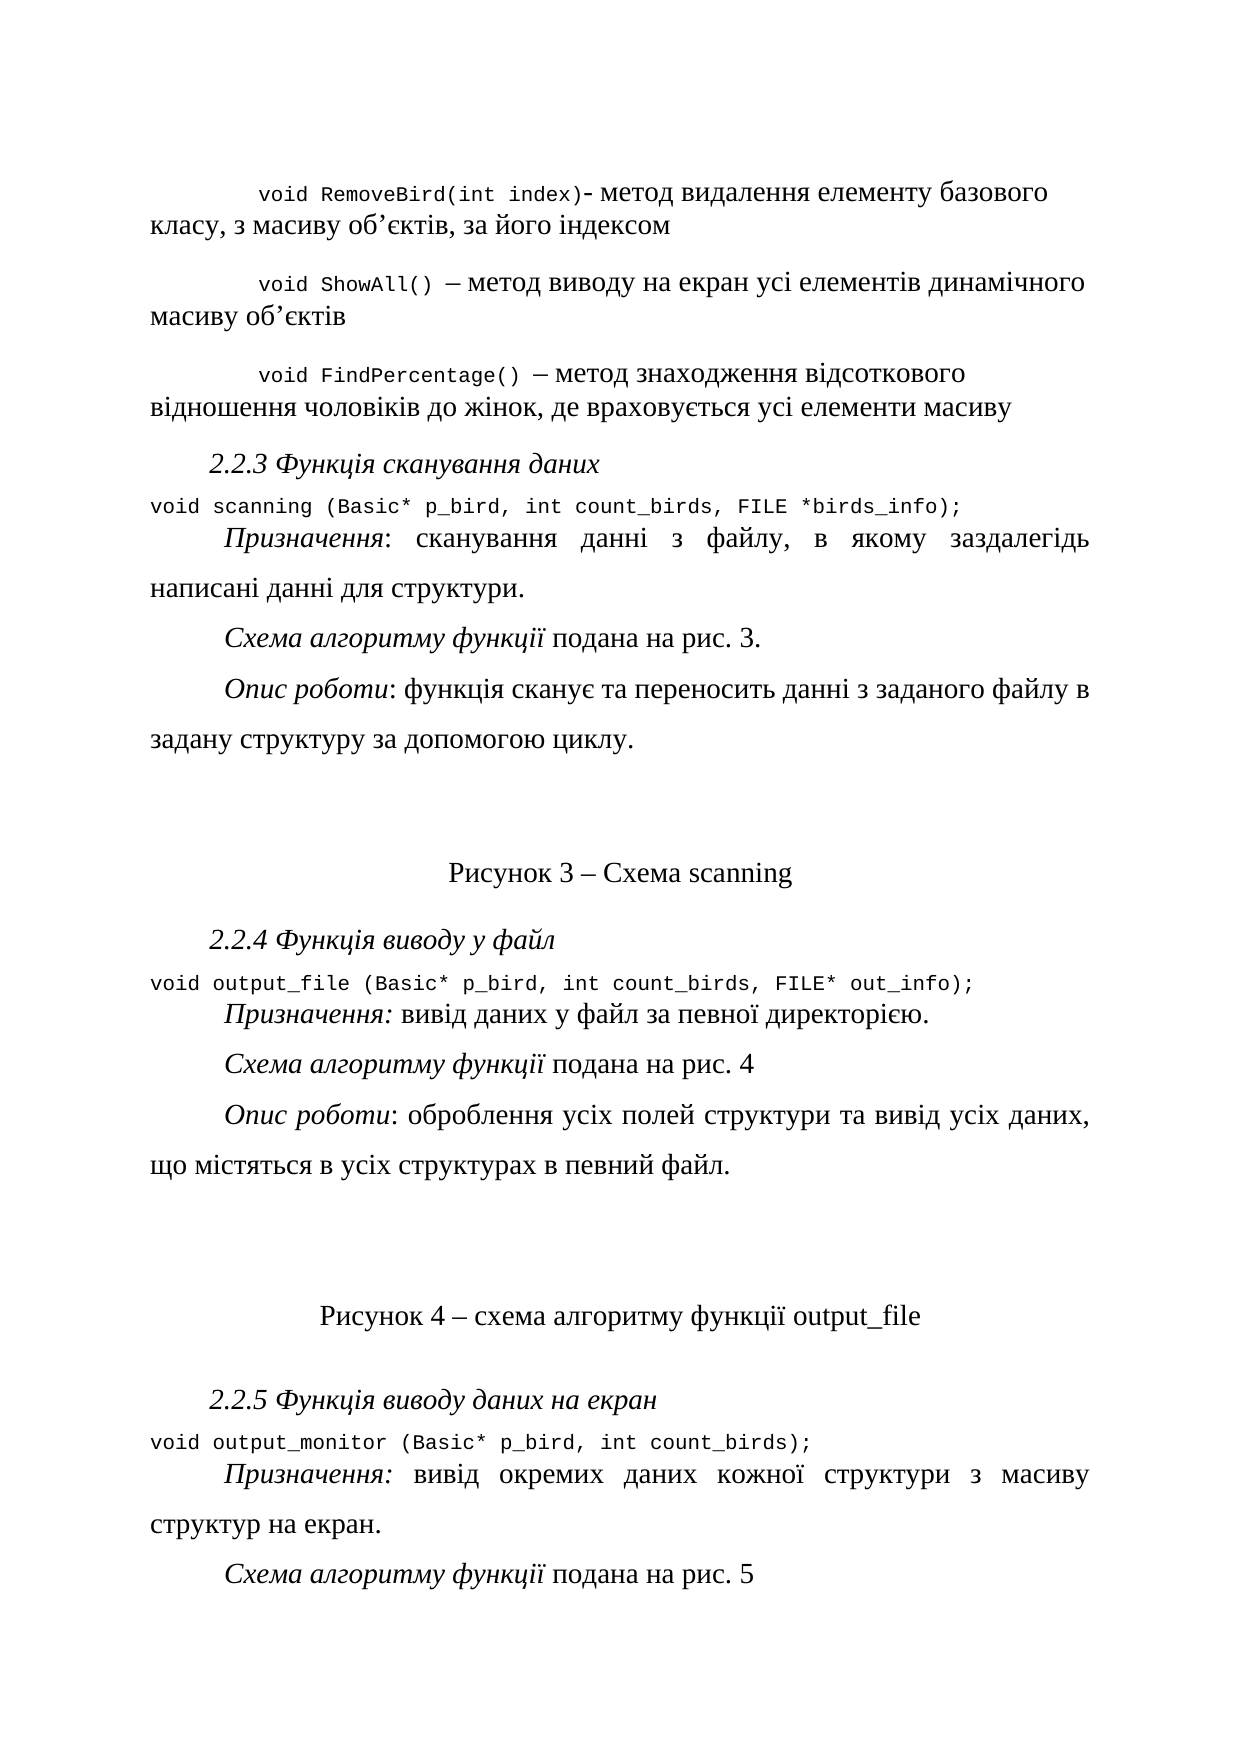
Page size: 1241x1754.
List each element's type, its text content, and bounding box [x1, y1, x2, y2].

text Функція виводу у файл [150, 922, 1090, 956]
text void output_file (Basic* p_bird, int count_birds, FILE* out_info); [150, 973, 1090, 996]
text Функція сканування даних [150, 446, 1090, 479]
text Схема алгоритму функції подана на рис. 4 [150, 1047, 1090, 1080]
text Опис роботи: функція сканує та переносить данні з заданого файлу в задану структуру за допомогою циклу. [150, 671, 1090, 754]
text Рисунок 3 – Схема scanning [150, 855, 1090, 889]
text void ShowAll() – метод виводу на екран усі елементів динамічного масиву об’єктів [150, 264, 1090, 331]
text void FindPercentage() – метод знаходження відсоткового відношення чоловіків до жінок, де враховується усі елементи масиву [150, 355, 1090, 422]
text void output_monitor (Basic* p_bird, int count_birds); [150, 1432, 1090, 1456]
text Рисунок 4 – схема алгоритму функції output_file [150, 1298, 1090, 1332]
text Призначення: сканування данні з файлу, в якому заздалегідь написані данні для структури. [150, 520, 1090, 604]
text Схема алгоритму функції подана на рис. 5 [150, 1557, 1090, 1590]
text Призначення: вивід окремих даних кожної структури з масиву структур на екран. [150, 1456, 1090, 1540]
text Функція виводу даних на екран [150, 1382, 1090, 1416]
text Опис роботи: оброблення усіх полей структури та вивід усіх даних, що містяться в усіх структурах в певний файл. [150, 1097, 1090, 1181]
text void RemoveBird(int index)- метод видалення елементу базового класу, з масиву об’єктів, за його індексом [150, 174, 1090, 241]
text Призначення: вивід даних у файл за певної директорією. [150, 996, 1090, 1030]
text Схема алгоритму функції подана на рис. 3. [150, 620, 1090, 654]
text void scanning (Basic* p_bird, int count_birds, FILE *birds_info); [150, 496, 1090, 520]
